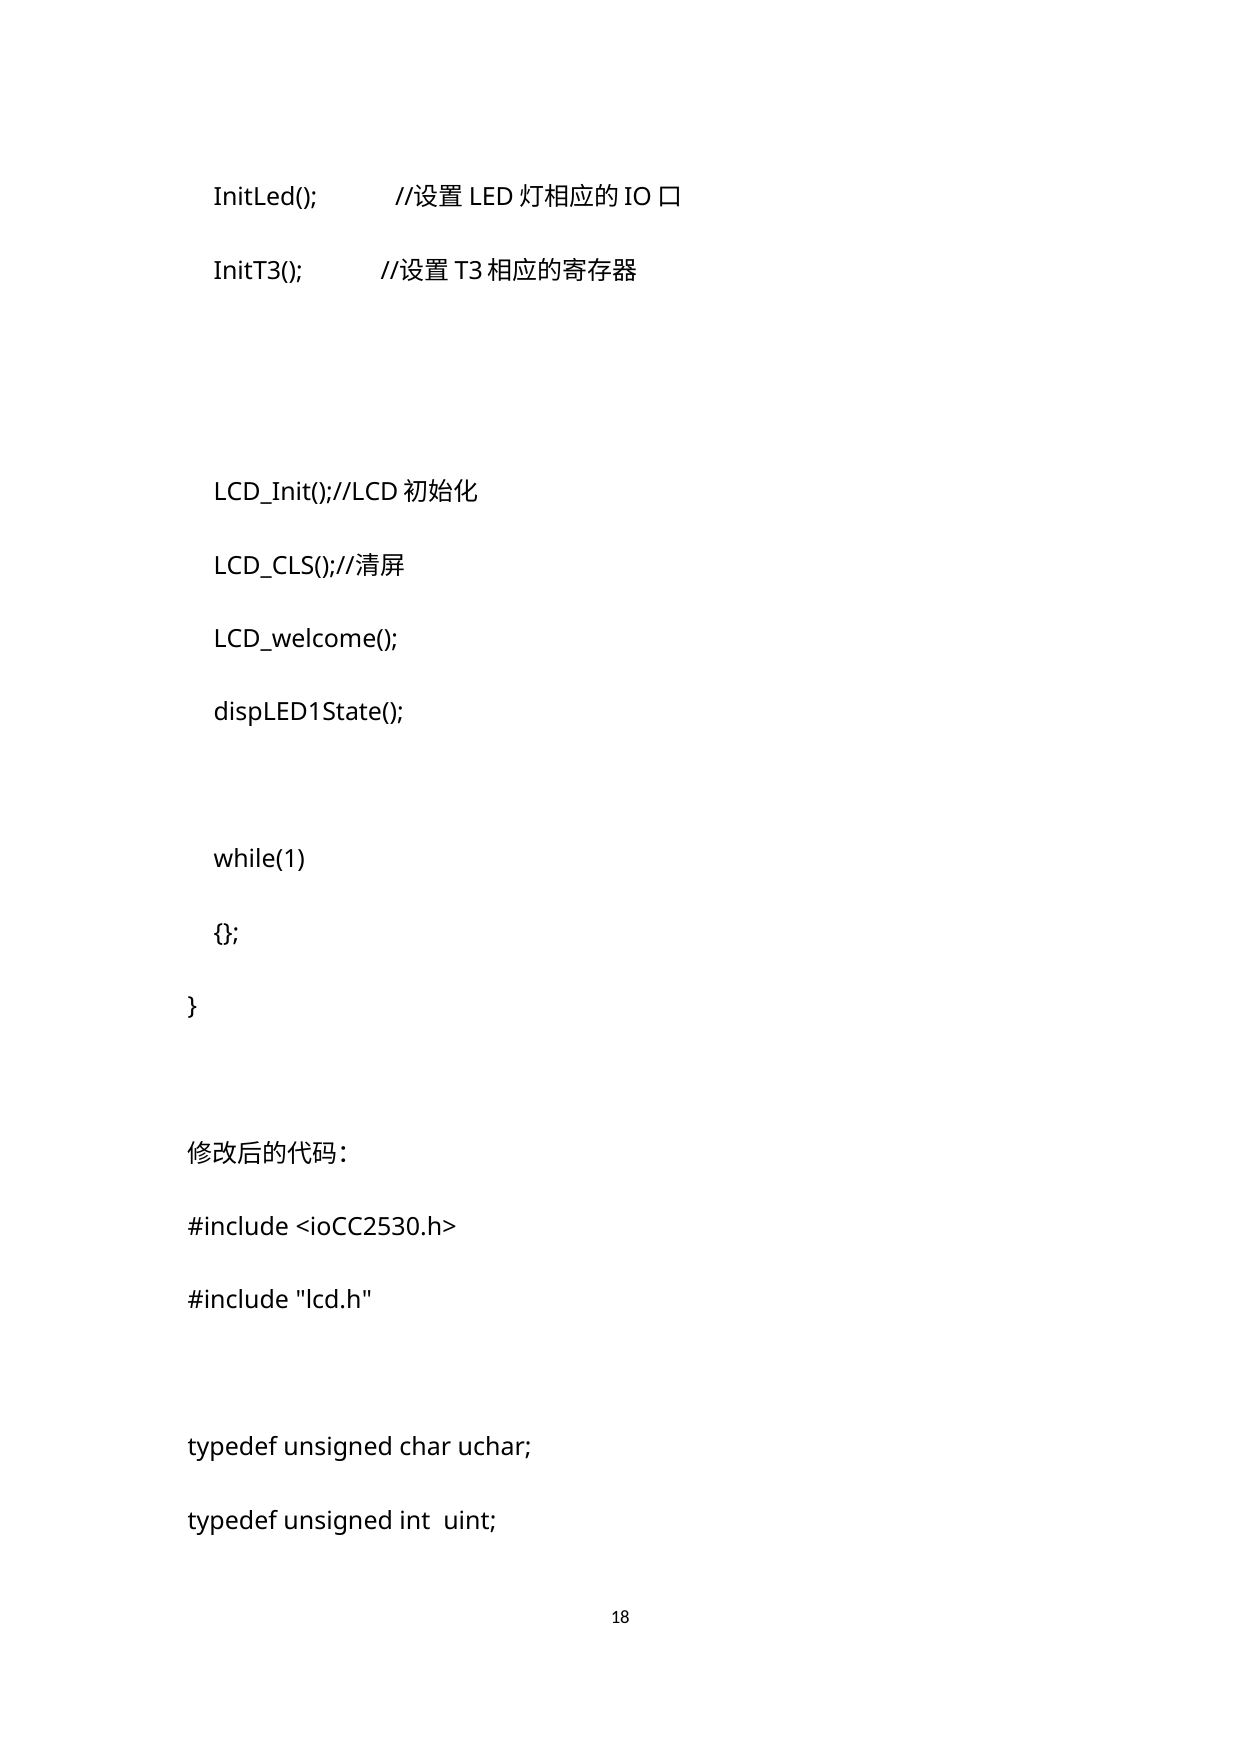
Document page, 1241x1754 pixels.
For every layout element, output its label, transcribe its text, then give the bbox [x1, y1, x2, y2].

text #include <ioCC2530.h> [187, 1193, 1053, 1258]
text InitLed(); //设置LED灯相应的IO口 [187, 162, 1053, 227]
text 修改后的代码： [187, 1119, 1053, 1184]
text dispLED1State(); [187, 678, 1053, 743]
text LCD_CLS();//清屏 [187, 531, 1053, 596]
text LCD_Init();//LCD初始化 [187, 457, 1053, 522]
text typedef unsigned char uchar; [187, 1413, 1053, 1478]
text LCD_welcome(); [187, 605, 1053, 670]
text #include "lcd.h" [187, 1267, 1053, 1332]
text {}; [187, 899, 1053, 964]
text while(1) [187, 825, 1053, 890]
text } [187, 972, 1053, 1037]
text InitT3(); //设置T3相应的寄存器 [187, 236, 1053, 301]
text typedef unsigned int uint; [187, 1487, 1053, 1552]
